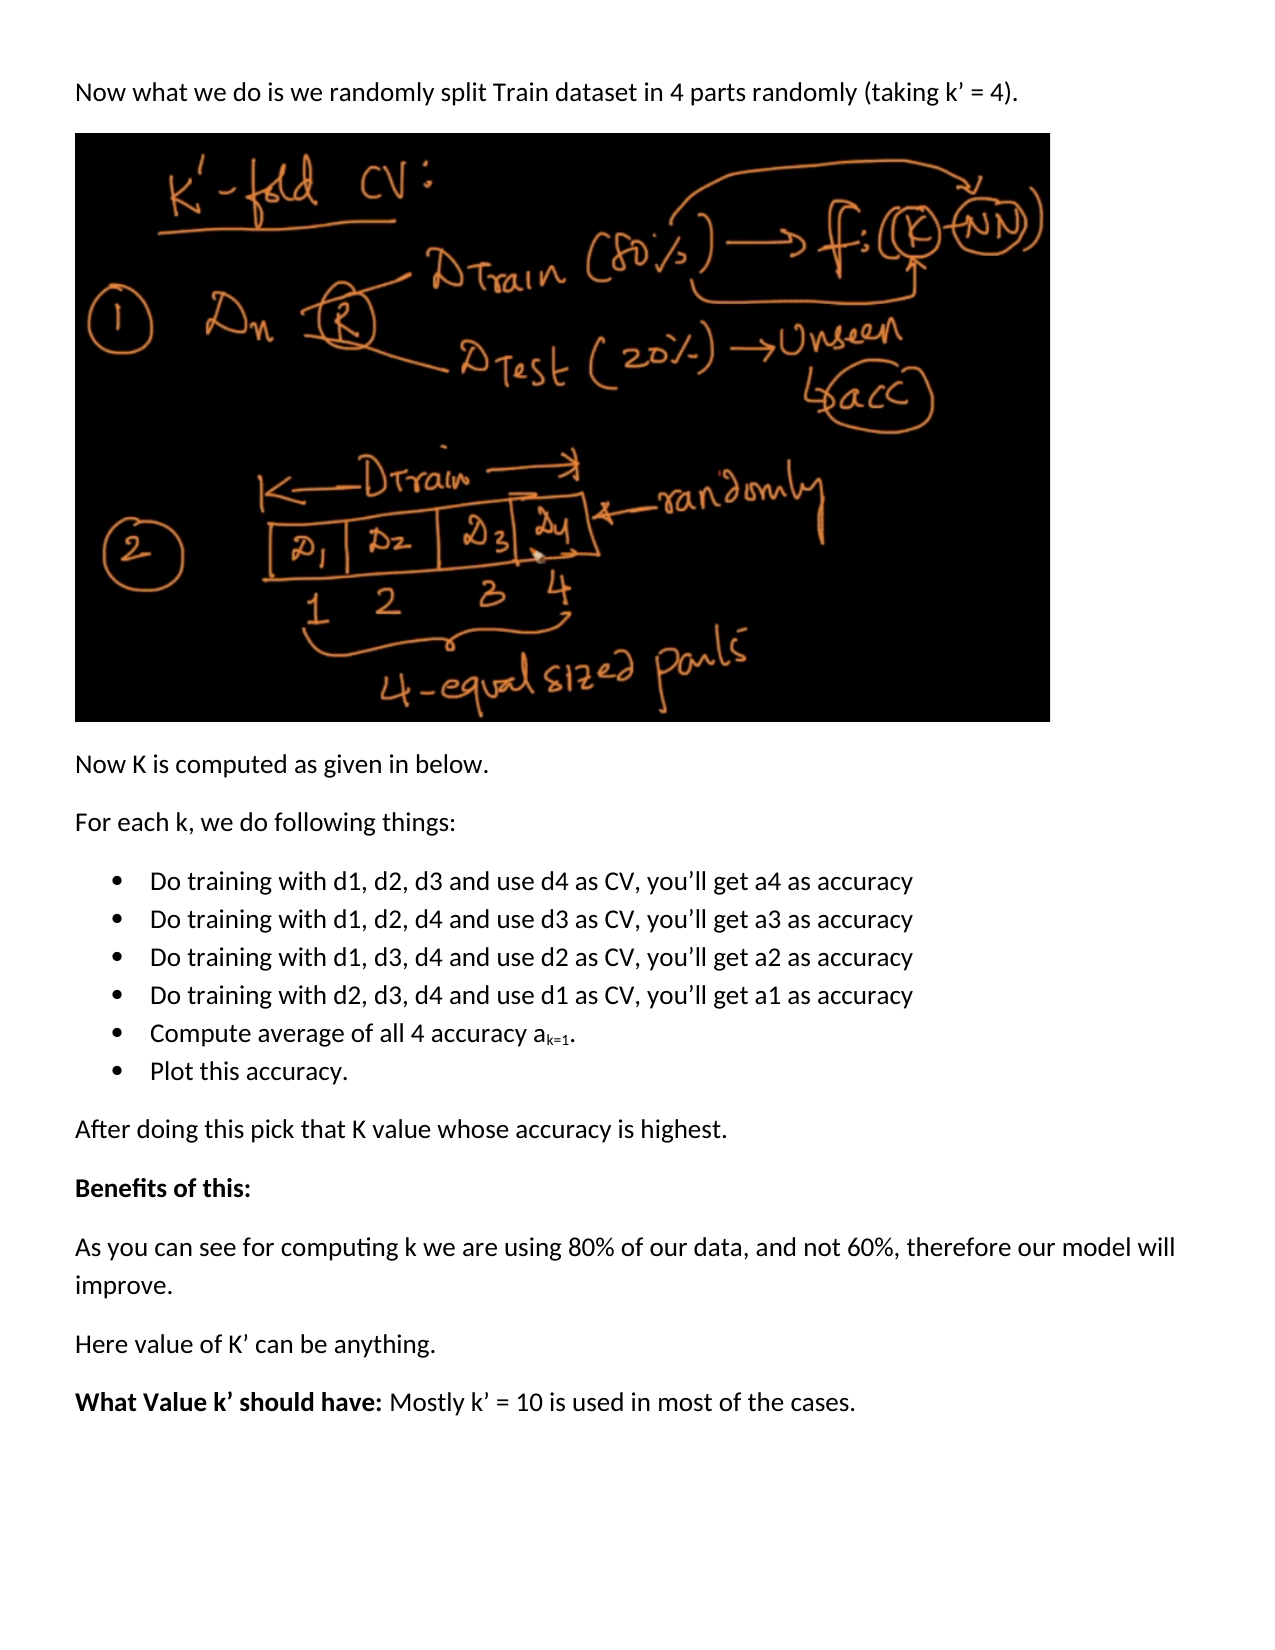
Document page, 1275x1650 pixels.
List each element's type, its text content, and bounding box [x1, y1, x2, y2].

list Do training with d2, d3, d4 and use d1 as CV, you’ll get a1 as accuracy [112, 978, 1200, 1011]
text Benefits of this: [75, 1171, 1200, 1204]
list Do training with d1, d3, d4 and use d2 as CV, you’ll get a2 as accuracy [112, 940, 1200, 973]
text Now K is computed as given in below. [75, 747, 1200, 780]
text What Value k’ should have: Mostly k’ = 10 is used in most of the cases. [75, 1386, 1200, 1418]
list Plot this accuracy. [112, 1054, 1200, 1087]
picture [75, 133, 1050, 722]
text As you can see for computing k we are using 80% of our data, and not 60%, therefore our model will improve. [75, 1230, 1200, 1301]
text After doing this pick that K value whose accuracy is highest. [75, 1113, 1200, 1146]
list Compute average of all 4 accuracy ak=1. [112, 1016, 1200, 1049]
list Do training with d1, d2, d4 and use d3 as CV, you’ll get a3 as accuracy [112, 902, 1200, 935]
list Do training with d1, d2, d3 and use d4 as CV, you’ll get a4 as accuracy [112, 864, 1200, 897]
text For each k, we do following things: [75, 806, 1200, 838]
text Here value of K’ can be anything. [75, 1327, 1200, 1360]
text Now what we do is we randomly split Train dataset in 4 parts randomly (taking k’ = 4). [75, 75, 1200, 108]
